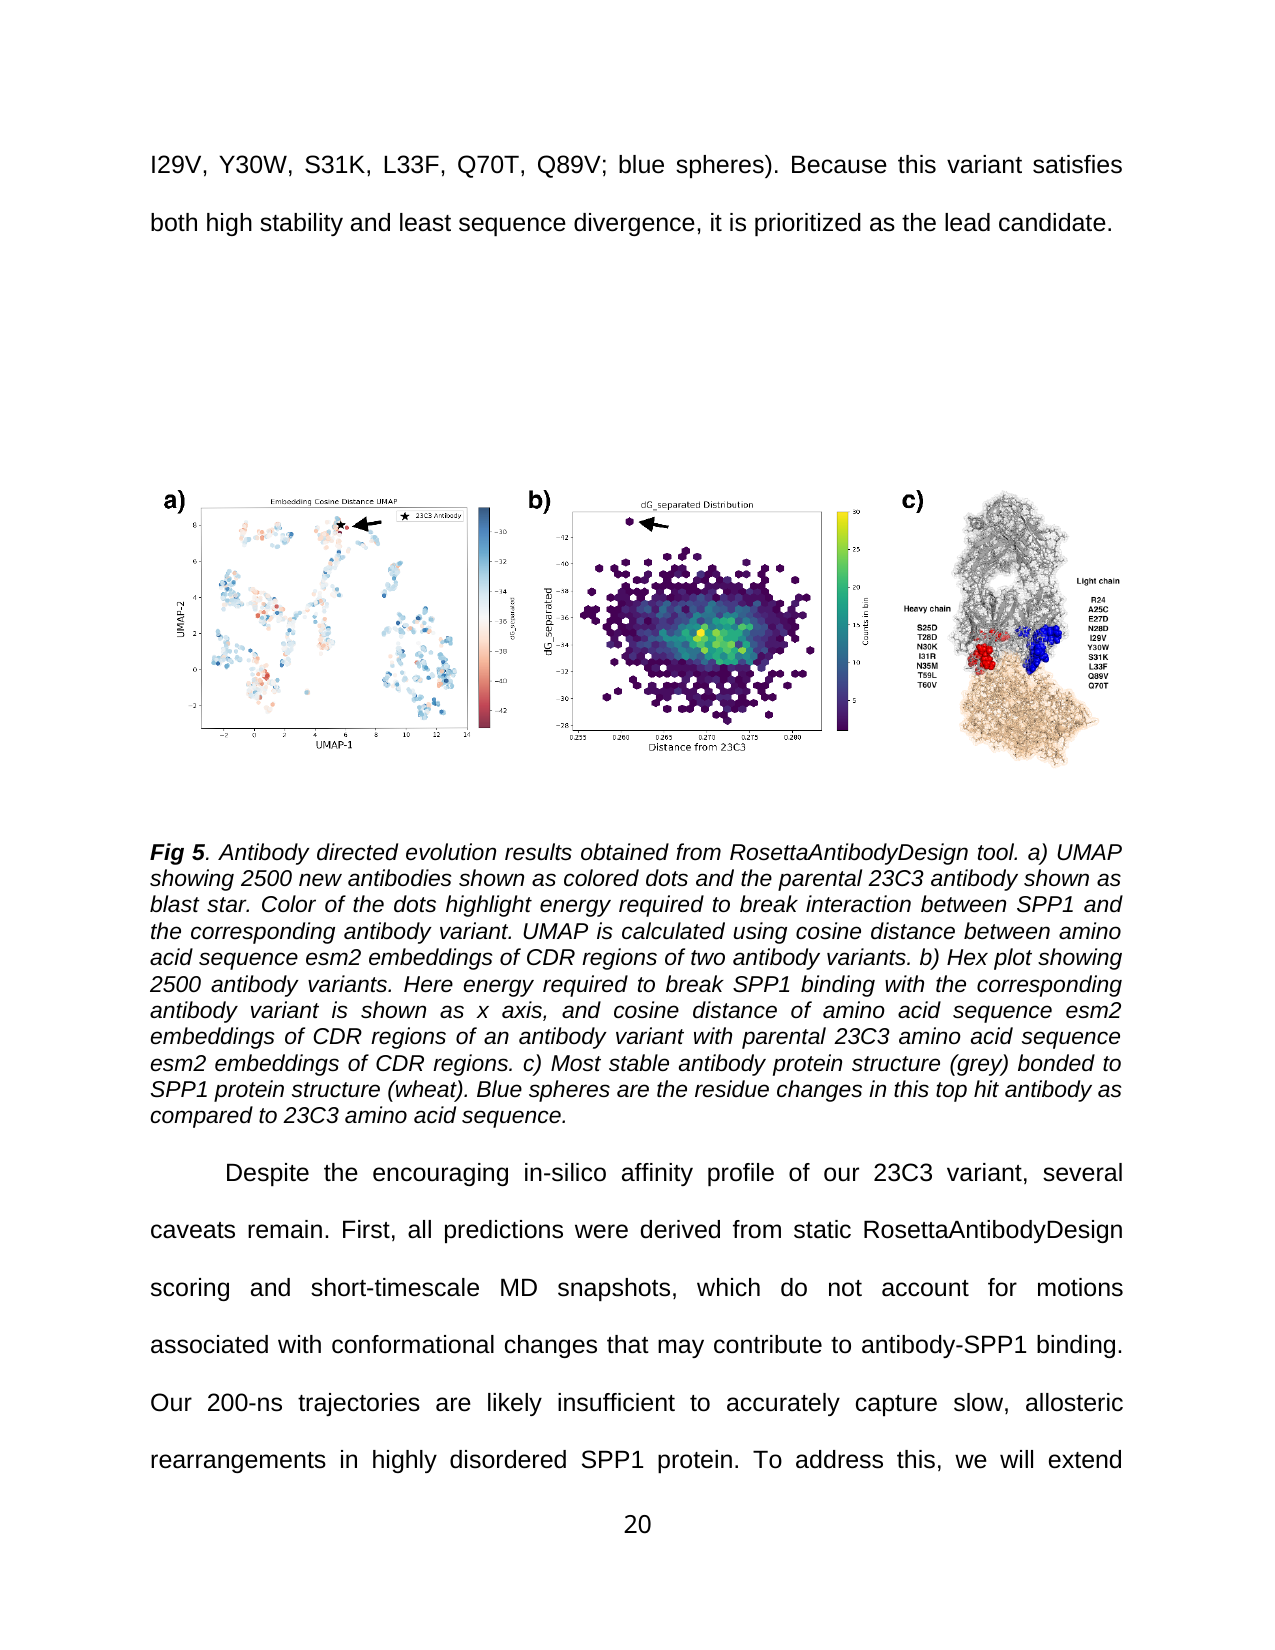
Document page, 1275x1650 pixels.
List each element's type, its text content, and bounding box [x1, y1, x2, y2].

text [150, 1158, 1125, 1474]
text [150, 150, 1125, 236]
picture [150, 467, 1125, 781]
text Fig 5. Antibody directed evolution results obtained from RosettaAntibodyDesign tool. a) UMAP showing 2500 new antibodies shown as colored dots and the parental 23C3 antibody shown as blast star. Color of the dots highlight energy required to break interaction between SPP1 and the corresponding antibody variant. UMAP is calculated using cosine distance between amino acid sequence esm2 embeddings of CDR regions of two antibody variants. b) Hex plot showing 2500 antibody variants. Here energy required to break SPP1 binding with the corresponding antibody variant is shown as x axis, and cosine distance of amino acid sequence esm2 embeddings of CDR regions of an antibody variant with parental 23C3 amino acid sequence esm2 embeddings of CDR regions. c) Most stable antibody protein structure (grey) bonded to SPP1 protein structure (wheat). Blue spheres are the residue changes in this top hit antibody as compared to 23C3 amino acid sequence. [150, 839, 1125, 1129]
